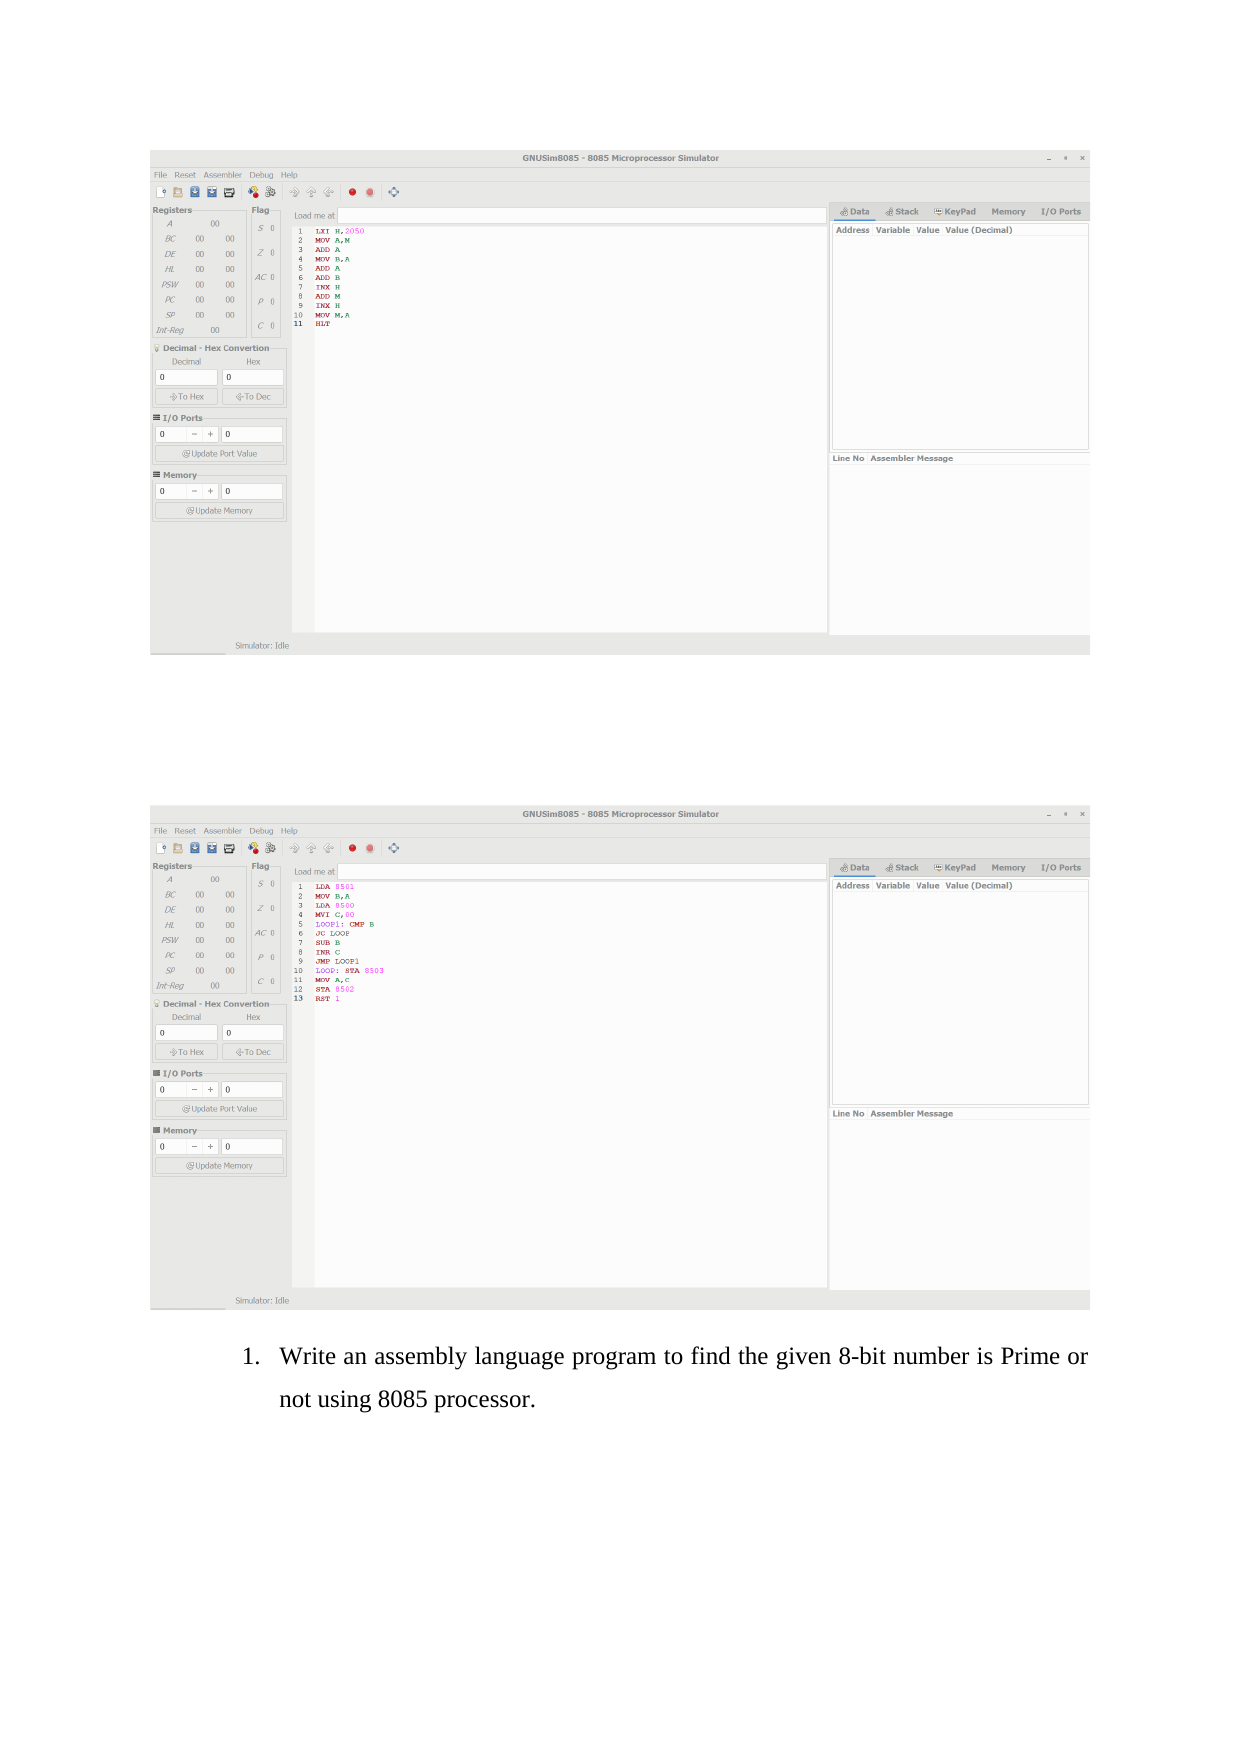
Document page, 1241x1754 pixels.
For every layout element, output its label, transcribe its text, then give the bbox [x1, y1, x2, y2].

list Write an assembly language program to find the given 8-bit number is Prime or not using 8085 processor. [242, 1341, 1090, 1413]
